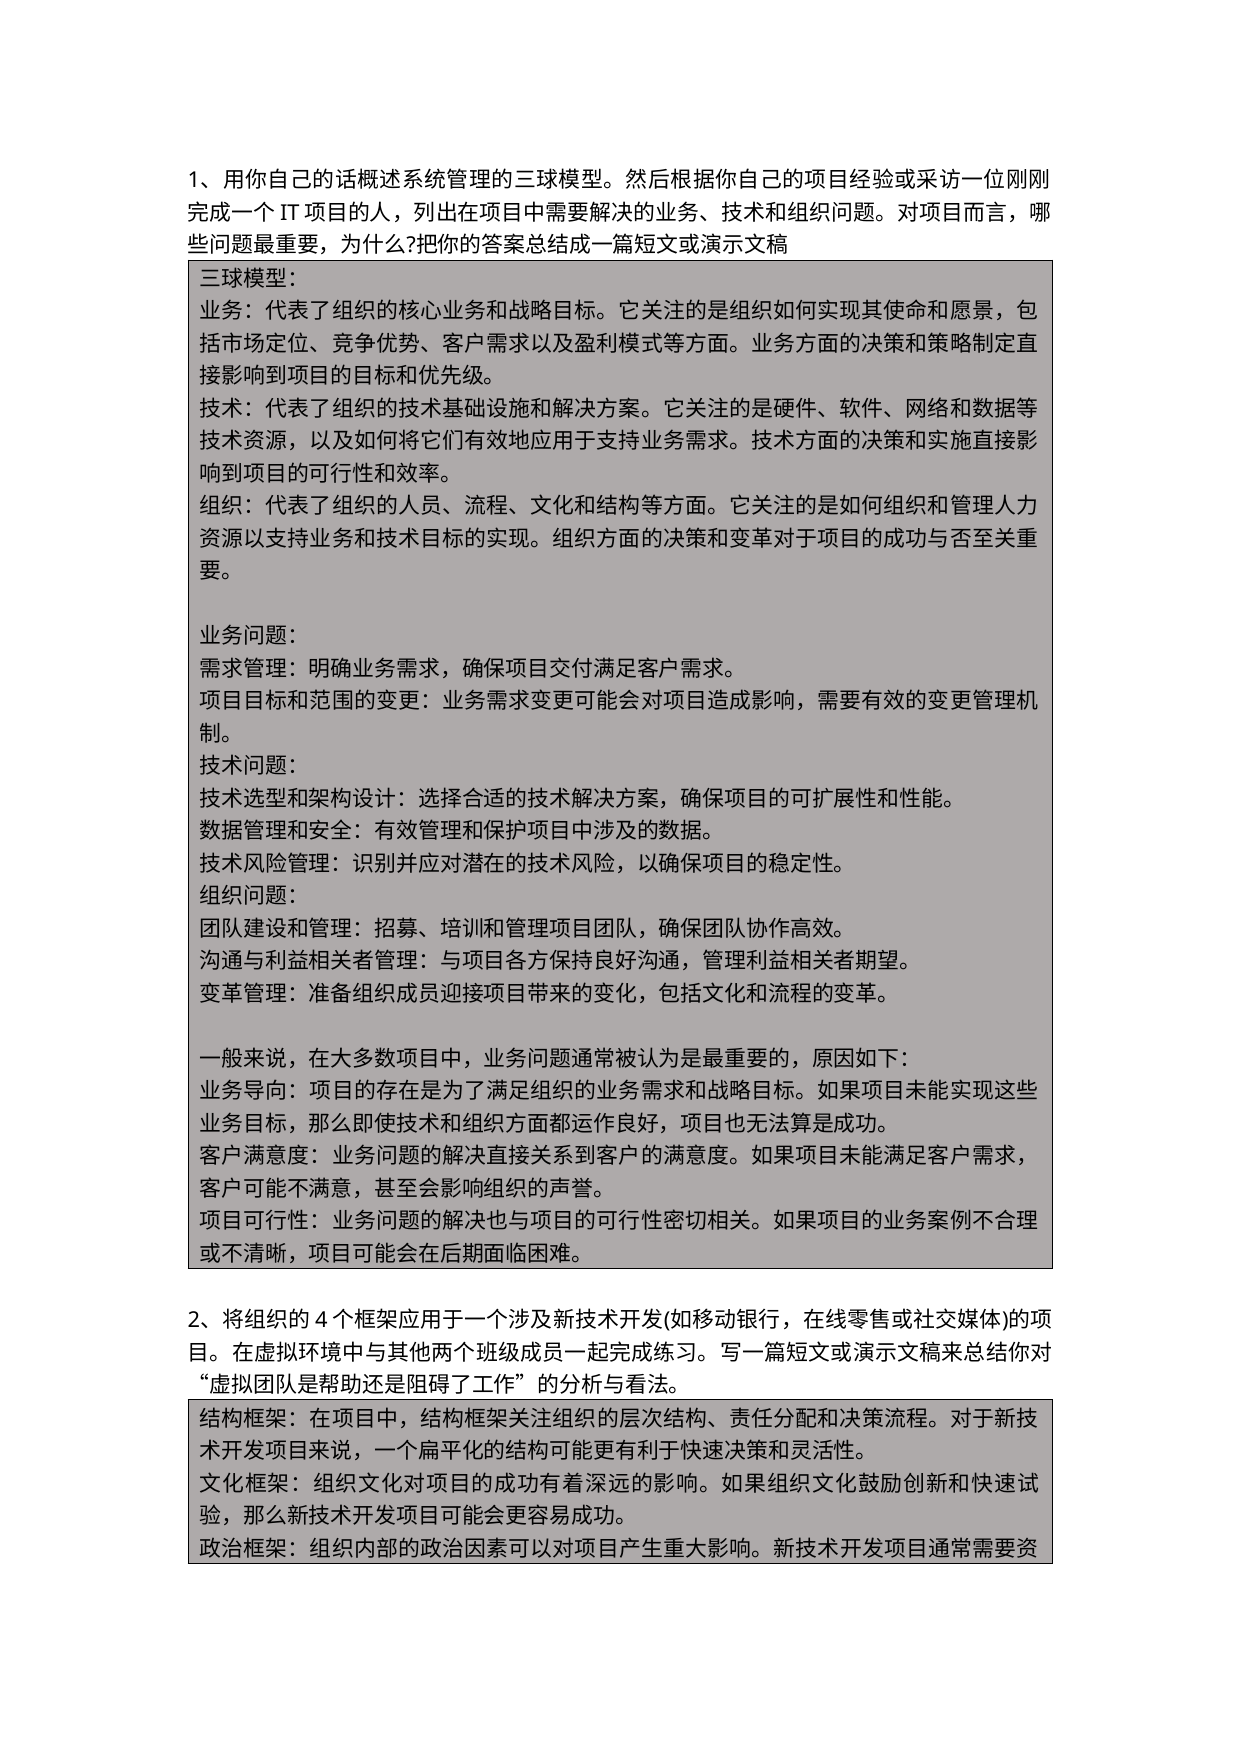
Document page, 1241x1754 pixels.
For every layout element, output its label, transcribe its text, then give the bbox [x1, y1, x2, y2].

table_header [189, 1400, 1052, 1563]
table_header 三球模型： 业务：代表了组织的核心业务和战略目标。它关注的是组织如何实现其使命和愿景，包括市场定位、竞争优势、客户需求以及盈利模式等方面。业务方面的决策和策略制定直接影响到项目的目标和优先级。 技术：代表了组织的技术基础设施和解决方案。它关注的是硬件、软件、网络和数据等技术资源，以及如何将它们有效地应用于支持业务需求。技术方面的决策和实施直接影响到项目的可行性和效率。 组织：代表了组织的人员、流程、文化和结构等方面。它关注的是如何组织和管理人力资源以支持业务和技术目标的实现。组织方面的决策和变革对于项目的成功与否至关重要。 业务问题： 需求管理：明确业务需求，确保项目交付满足客户需求。 项目目标和范围的变更：业务需求变更可能会对项目造成影响，需要有效的变更管理机制。 技术问题： 技术选型和架构设计：选择合适的技术解决方案，确保项目的可扩展性和性能。 数据管理和安全：有效管理和保护项目中涉及的数据。 技术风险管理：识别并应对潜在的技术风险，以确保项目的稳定性。 组织问题： 团队建设和管理：招募、培训和管理项目团队，确保团队协作高效。 沟通与利益相关者管理：与项目各方保持良好沟通，管理利益相关者期望。 变革管理：准备组织成员迎接项目带来的变化，包括文化和流程的变革。 一般来说，在大多数项目中，业务问题通常被认为是最重要的，原因如下： 业务导向：项目的存在是为了满足组织的业务需求和战略目标。如果项目未能实现这些业务目标，那么即使技术和组织方面都运作良好，项目也无法算是成功。 客户满意度：业务问题的解决直接关系到客户的满意度。如果项目未能满足客户需求，客户可能不满意，甚至会影响组织的声誉。 项目可行性：业务问题的解决也与项目的可行性密切相关。如果项目的业务案例不合理或不清晰，项目可能会在后期面临困难。 [189, 261, 1052, 1268]
text 1、用你自己的话概述系统管理的三球模型。然后根据你自己的项目经验或采访一位刚刚完成一个IT项目的人，列出在项目中需要解决的业务、技术和组织问题。对项目而言，哪些问题最重要，为什么?把你的答案总结成一篇短文或演示文稿 [187, 162, 1053, 259]
text 2、将组织的4个框架应用于一个涉及新技术开发(如移动银行，在线零售或社交媒体)的项目。在虚拟环境中与其他两个班级成员一起完成练习。写一篇短文或演示文稿来总结你对“虚拟团队是帮助还是阻碍了工作”的分析与看法。 [187, 1302, 1053, 1399]
